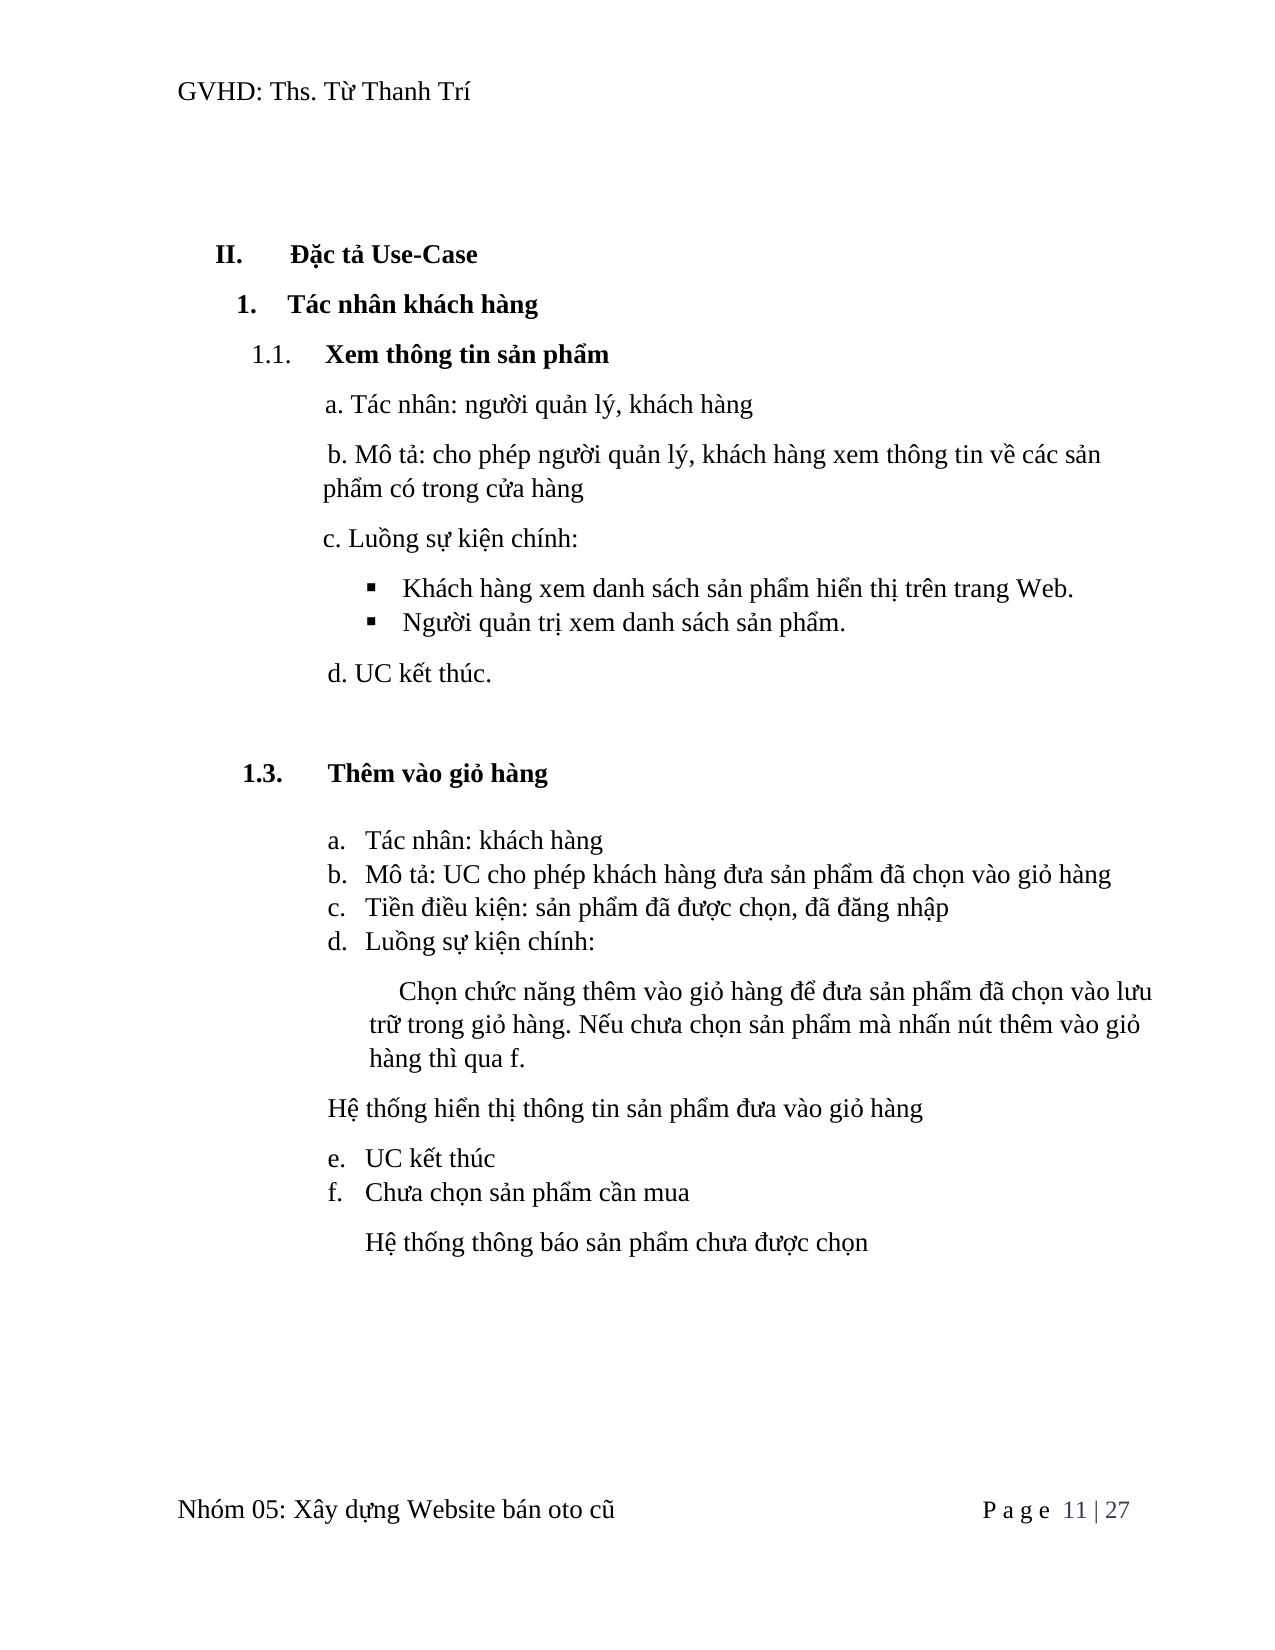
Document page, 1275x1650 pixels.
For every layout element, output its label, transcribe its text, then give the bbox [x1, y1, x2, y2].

list UC kết thúc [327, 1142, 1157, 1174]
text d. UC kết thúc. [252, 657, 1157, 688]
list Khách hàng xem danh sách sản phẩm hiển thị trên trang Web. [365, 572, 1157, 604]
text a. Tác nhân: người quản lý, khách hàng [323, 388, 1157, 419]
list Tác nhân: khách hàng [327, 824, 1157, 855]
text b. Mô tả: cho phép người quản lý, khách hàng xem thông tin về các sản phẩm có trong cửa hàng [323, 438, 1157, 503]
list Mô tả: UC cho phép khách hàng đưa sản phẩm đã chọn vào giỏ hàng [327, 858, 1157, 889]
text 1. Tác nhân khách hàng [236, 288, 1157, 319]
list Chưa chọn sản phẩm cần mua [327, 1176, 1157, 1207]
list Luồng sự kiện chính: [327, 925, 1157, 956]
list Tiền điều kiện: sản phẩm đã được chọn, đã đăng nhập [327, 891, 1157, 922]
list Người quản trị xem danh sách sản phẩm. [365, 606, 1157, 637]
text Hệ thống thông báo sản phẩm chưa được chọn [290, 1226, 1157, 1257]
list Đặc tả Use-Case [215, 238, 1157, 269]
text c. Luồng sự kiện chính: [248, 522, 1157, 553]
text Hệ thống hiển thị thông tin sản phẩm đưa vào giỏ hàng [252, 1092, 1157, 1123]
list Thêm vào giỏ hàng [242, 757, 1157, 788]
text Chọn chức năng thêm vào giỏ hàng để đưa sản phẩm đã chọn vào lưu trữ trong giỏ hàng. Nếu chưa chọn sản phẩm mà nhấn nút thêm vào giỏ hàng thì qua f. [369, 975, 1157, 1073]
text 1.1. Xem thông tin sản phẩm [251, 338, 1157, 369]
